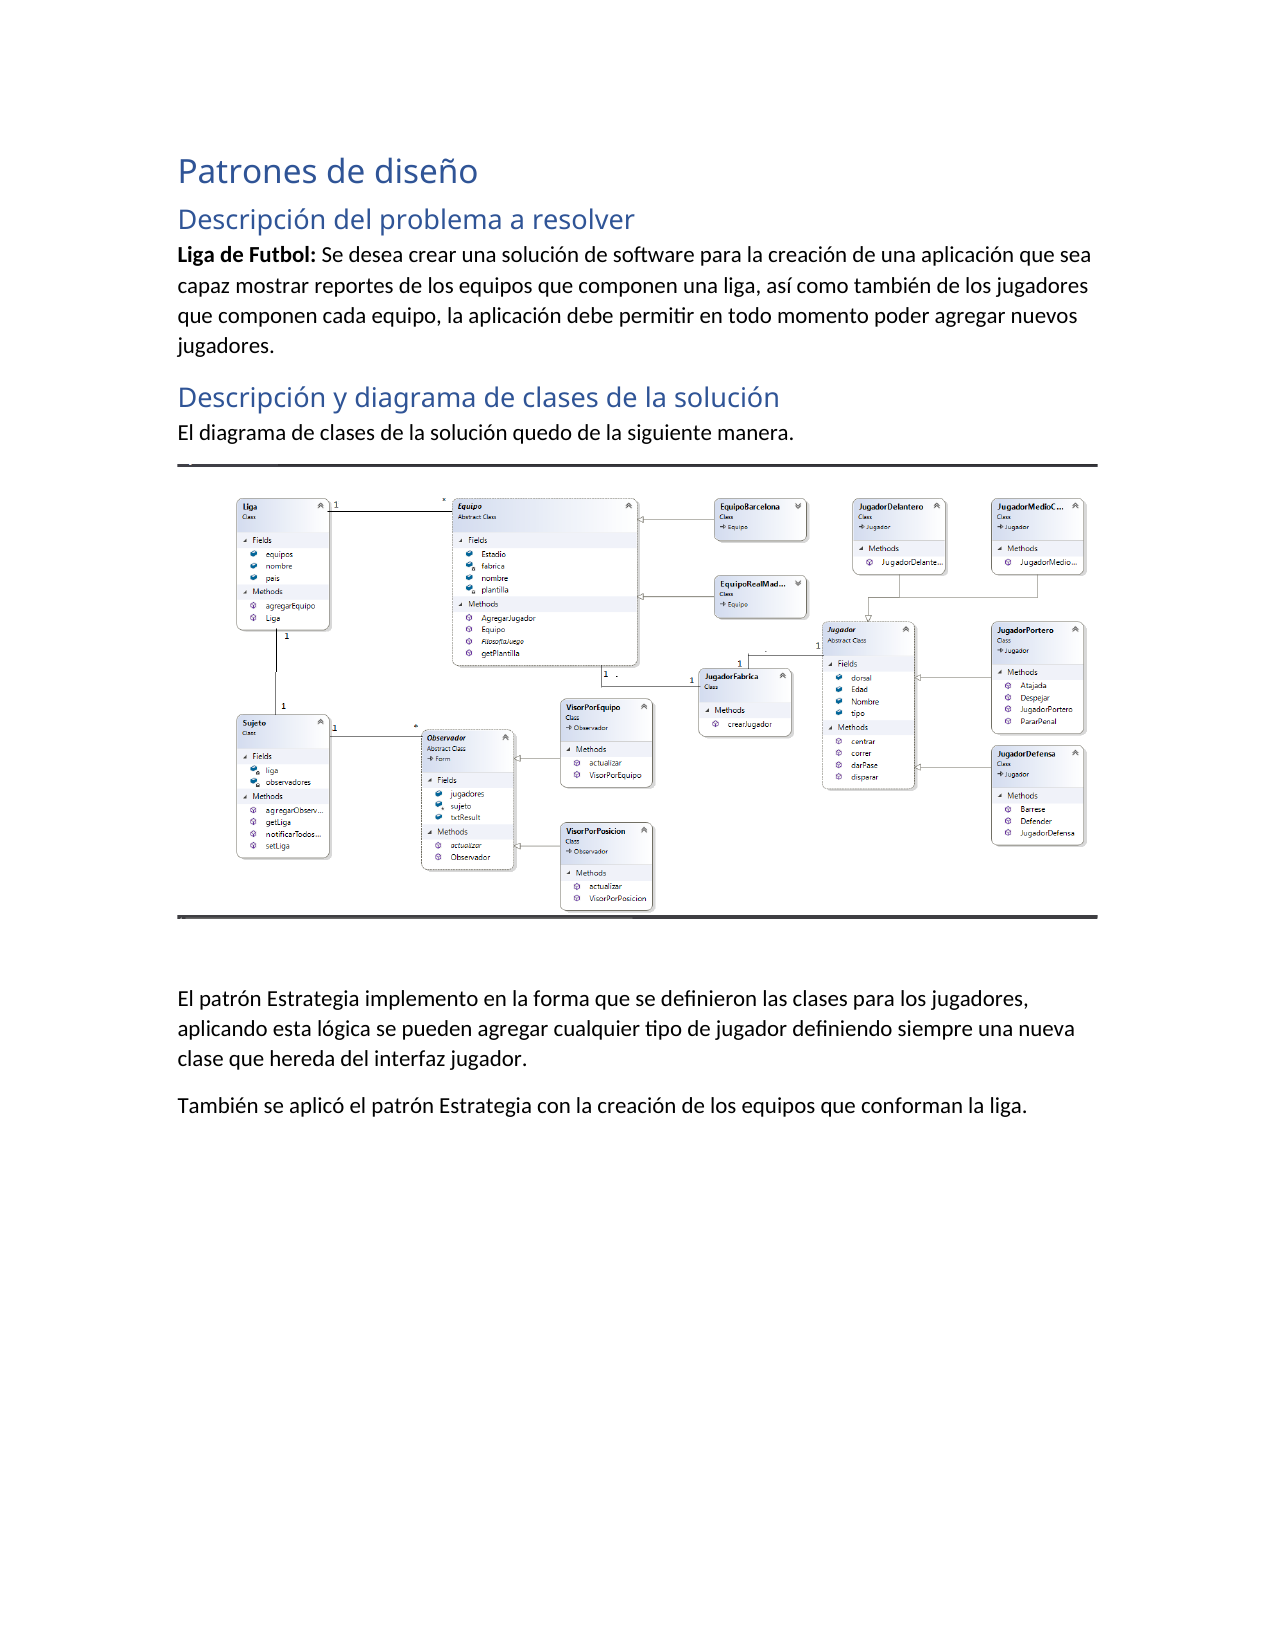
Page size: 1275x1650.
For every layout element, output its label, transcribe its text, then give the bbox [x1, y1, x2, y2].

picture [177, 464, 1098, 919]
text El patrón Estrategia implemento en la forma que se definieron las clases para los jugadores, aplicando esta lógica se pueden agregar cualquier tipo de jugador definiendo siempre una nueva clase que hereda del interfaz jugador. [177, 984, 1098, 1072]
subtitle Patrones de diseño [177, 148, 1098, 193]
subtitle Descripción del problema a resolver [177, 201, 1098, 238]
text Liga de Futbol: Se desea crear una solución de software para la creación de una aplicación que sea capaz mostrar reportes de los equipos que componen una liga, así como también de los jugadores que componen cada equipo, la aplicación debe permitir en todo momento poder agregar nuevos jugadores. [177, 241, 1098, 359]
text El diagrama de clases de la solución quedo de la siguiente manera. [177, 418, 1098, 446]
subtitle Descripción y diagrama de clases de la solución [177, 378, 1098, 415]
text También se aplicó el patrón Estrategia con la creación de los equipos que conforman la liga. [177, 1091, 1098, 1119]
